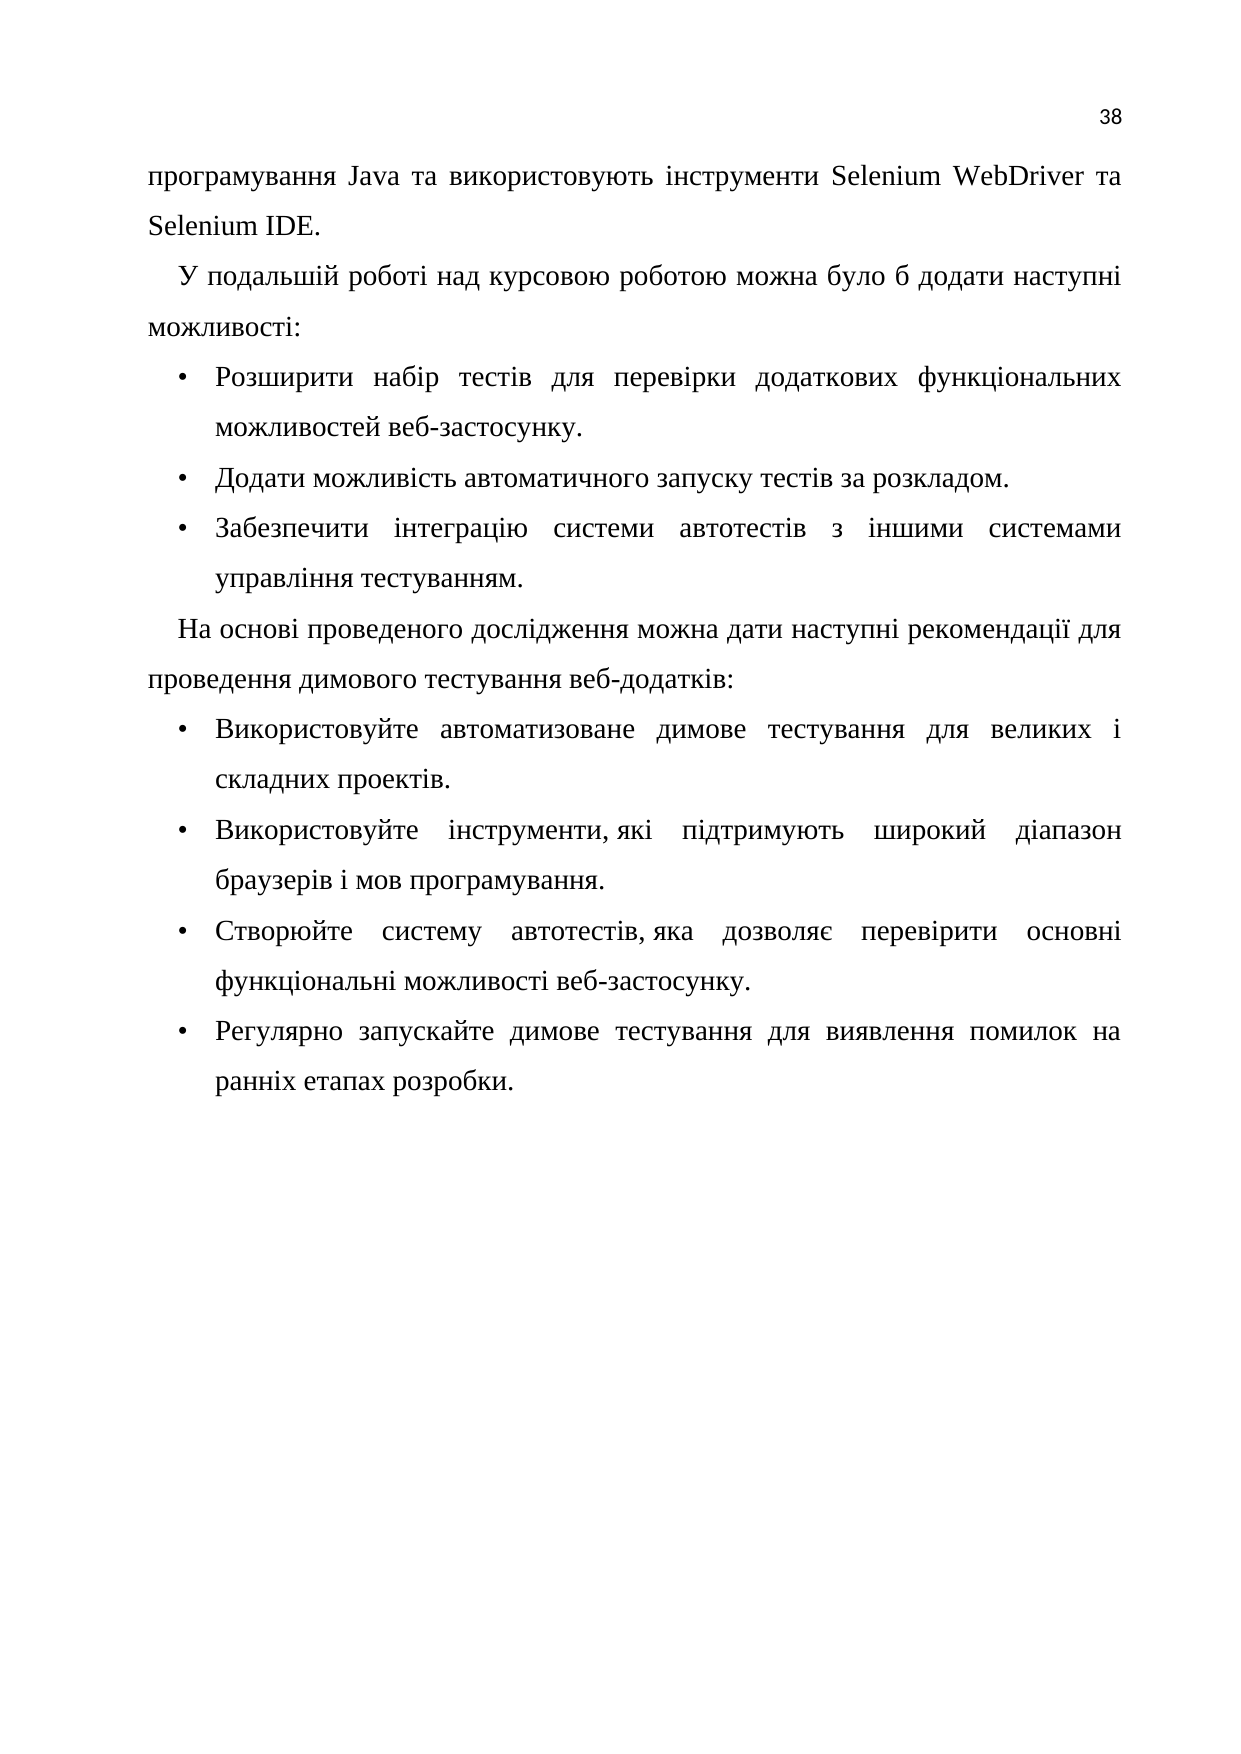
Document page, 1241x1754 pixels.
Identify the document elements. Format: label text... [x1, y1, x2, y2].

list Додати можливість автоматичного запуску тестів за розкладом. [177, 460, 1122, 493]
text У подальшій роботі над курсовою роботою можна було б додати наступні можливості: [148, 258, 1122, 342]
list Створюйте систему автотестів, яка дозволяє перевірити основні функціональні можливості веб-застосунку. [177, 913, 1122, 996]
list Забезпечити інтеграцію системи автотестів з іншими системами управління тестуванням. [177, 510, 1122, 594]
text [148, 158, 1122, 242]
list Регулярно запускайте димове тестування для виявлення помилок на ранніх етапах розробки. [177, 1013, 1122, 1097]
list Використовуйте автоматизоване димове тестування для великих і складних проектів. [177, 711, 1122, 795]
text На основі проведеного дослідження можна дати наступні рекомендації для проведення димового тестування веб-додатків: [148, 611, 1122, 694]
list Використовуйте інструменти, які підтримують широкий діапазон браузерів і мов програмування. [177, 812, 1122, 896]
list Розширити набір тестів для перевірки додаткових функціональних можливостей веб-застосунку. [177, 359, 1122, 443]
